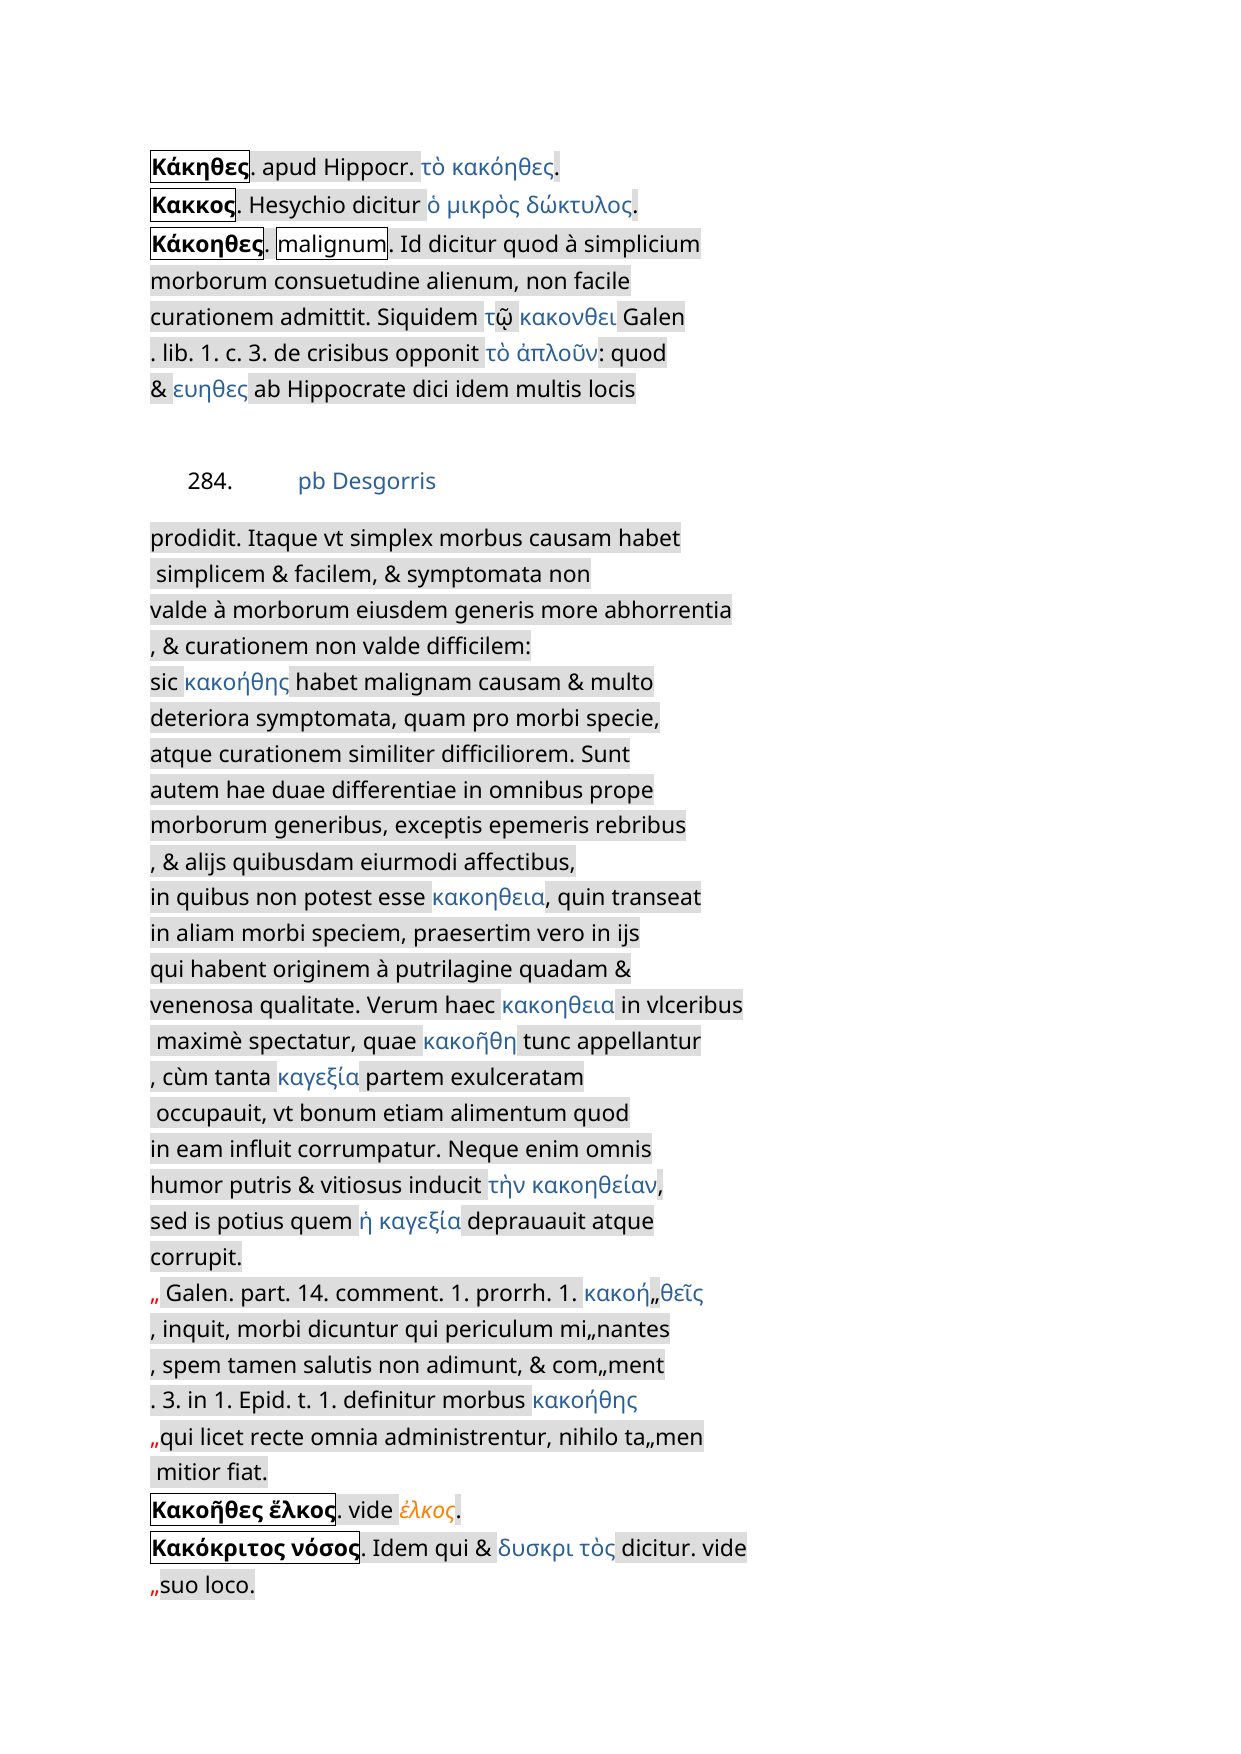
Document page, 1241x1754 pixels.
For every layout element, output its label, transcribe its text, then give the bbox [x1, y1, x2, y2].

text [150, 150, 1090, 440]
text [150, 522, 1090, 1600]
list pb Desgorris [187, 465, 1090, 496]
